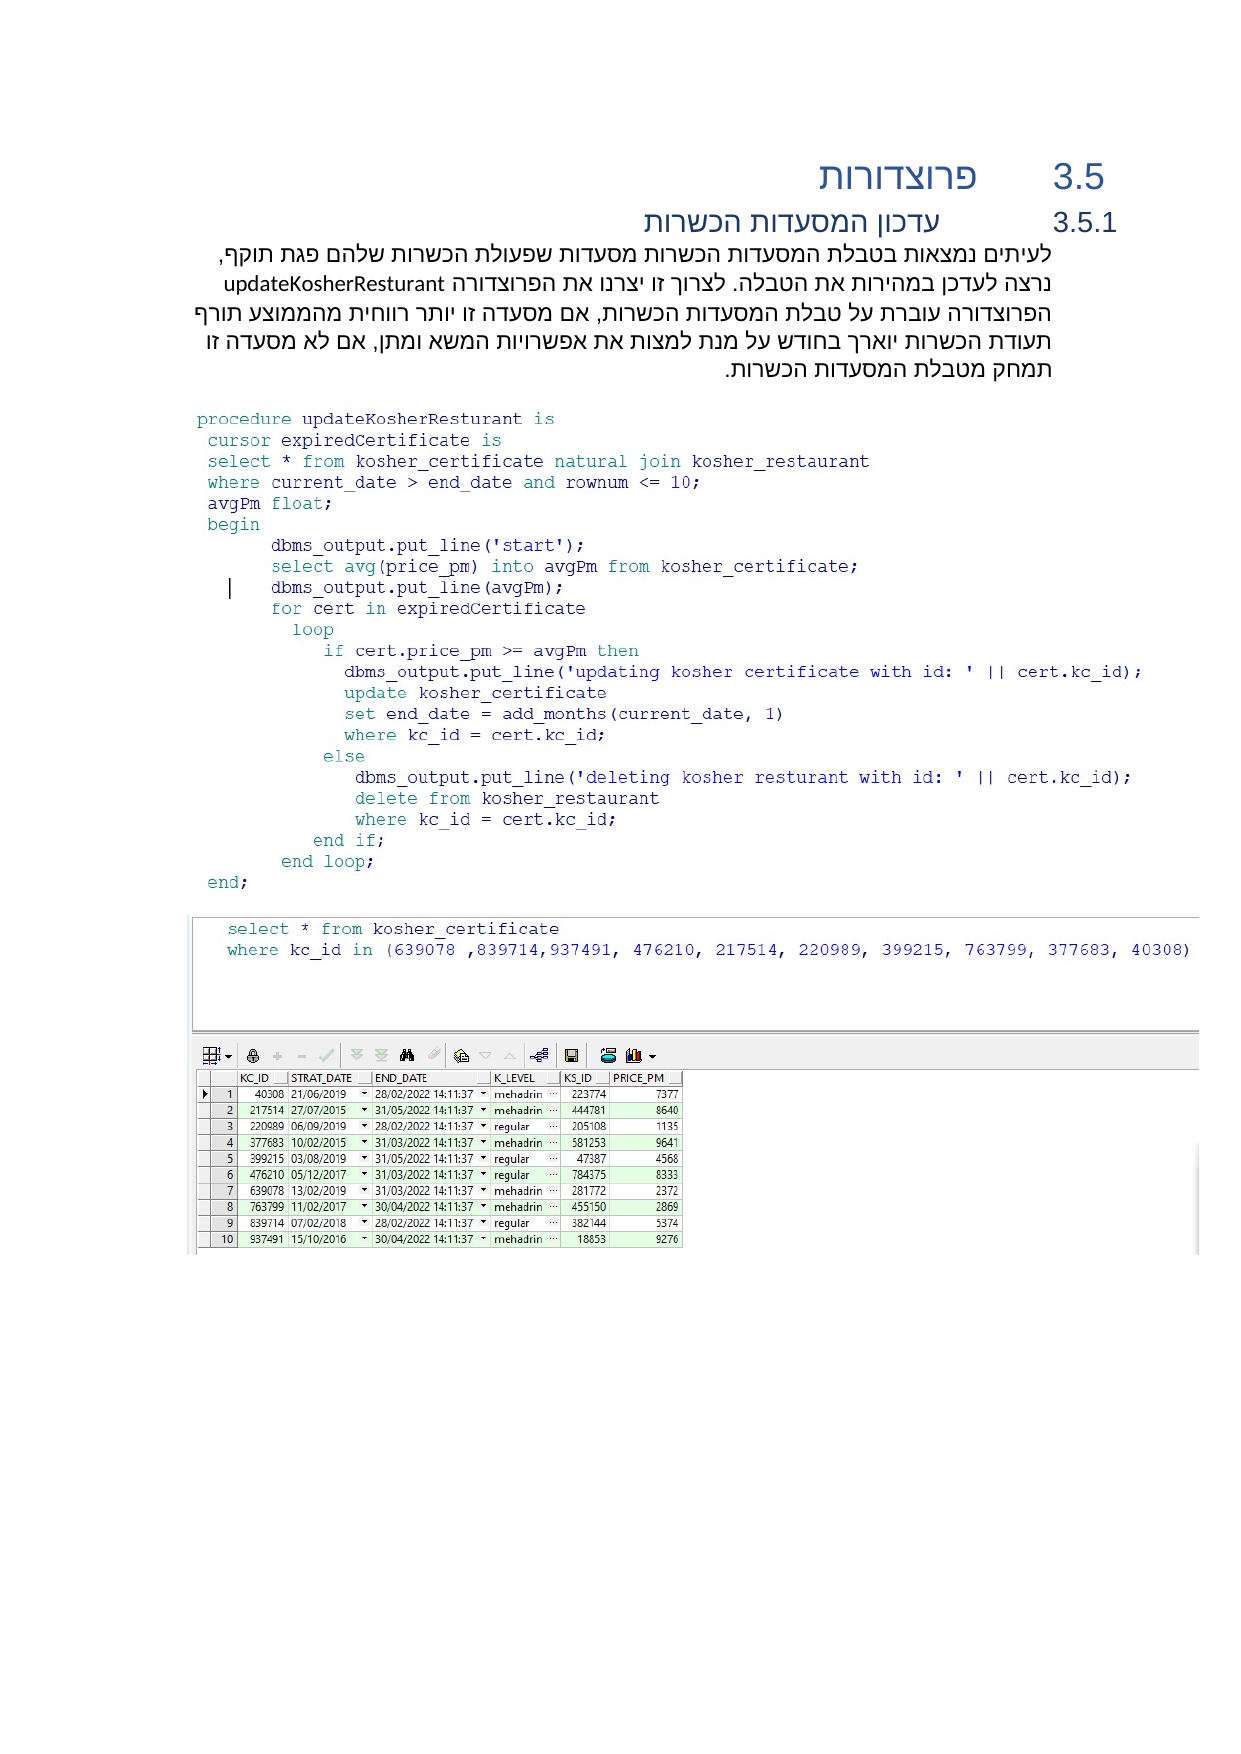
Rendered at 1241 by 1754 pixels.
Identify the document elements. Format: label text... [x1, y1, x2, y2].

picture [187, 401, 1183, 897]
text לעיתים נמצאות בטבלת המסעדות הכשרות מסעדות שפעולת הכשרות שלהם פגת תוקף, נרצה לעדכן במהירות את הטבלה. לצרוך זו יצרנו את הפרוצדורה updateKosherResturant הפרוצדורה עוברת על טבלת המסעדות הכשרות, אם מסעדה זו יותר רווחית מהממוצע תורף תעודת הכשרות יוארך בחודש על מנת למצות את אפשרויות המשא ומתן, אם לא מסעדה זו תמחק מטבלת המסעדות הכשרות. [187, 241, 1053, 383]
picture [187, 915, 1200, 1255]
subtitle פרוצדורות [187, 154, 1053, 197]
subtitle עדכון המסעדות הכשרות [187, 205, 1053, 238]
